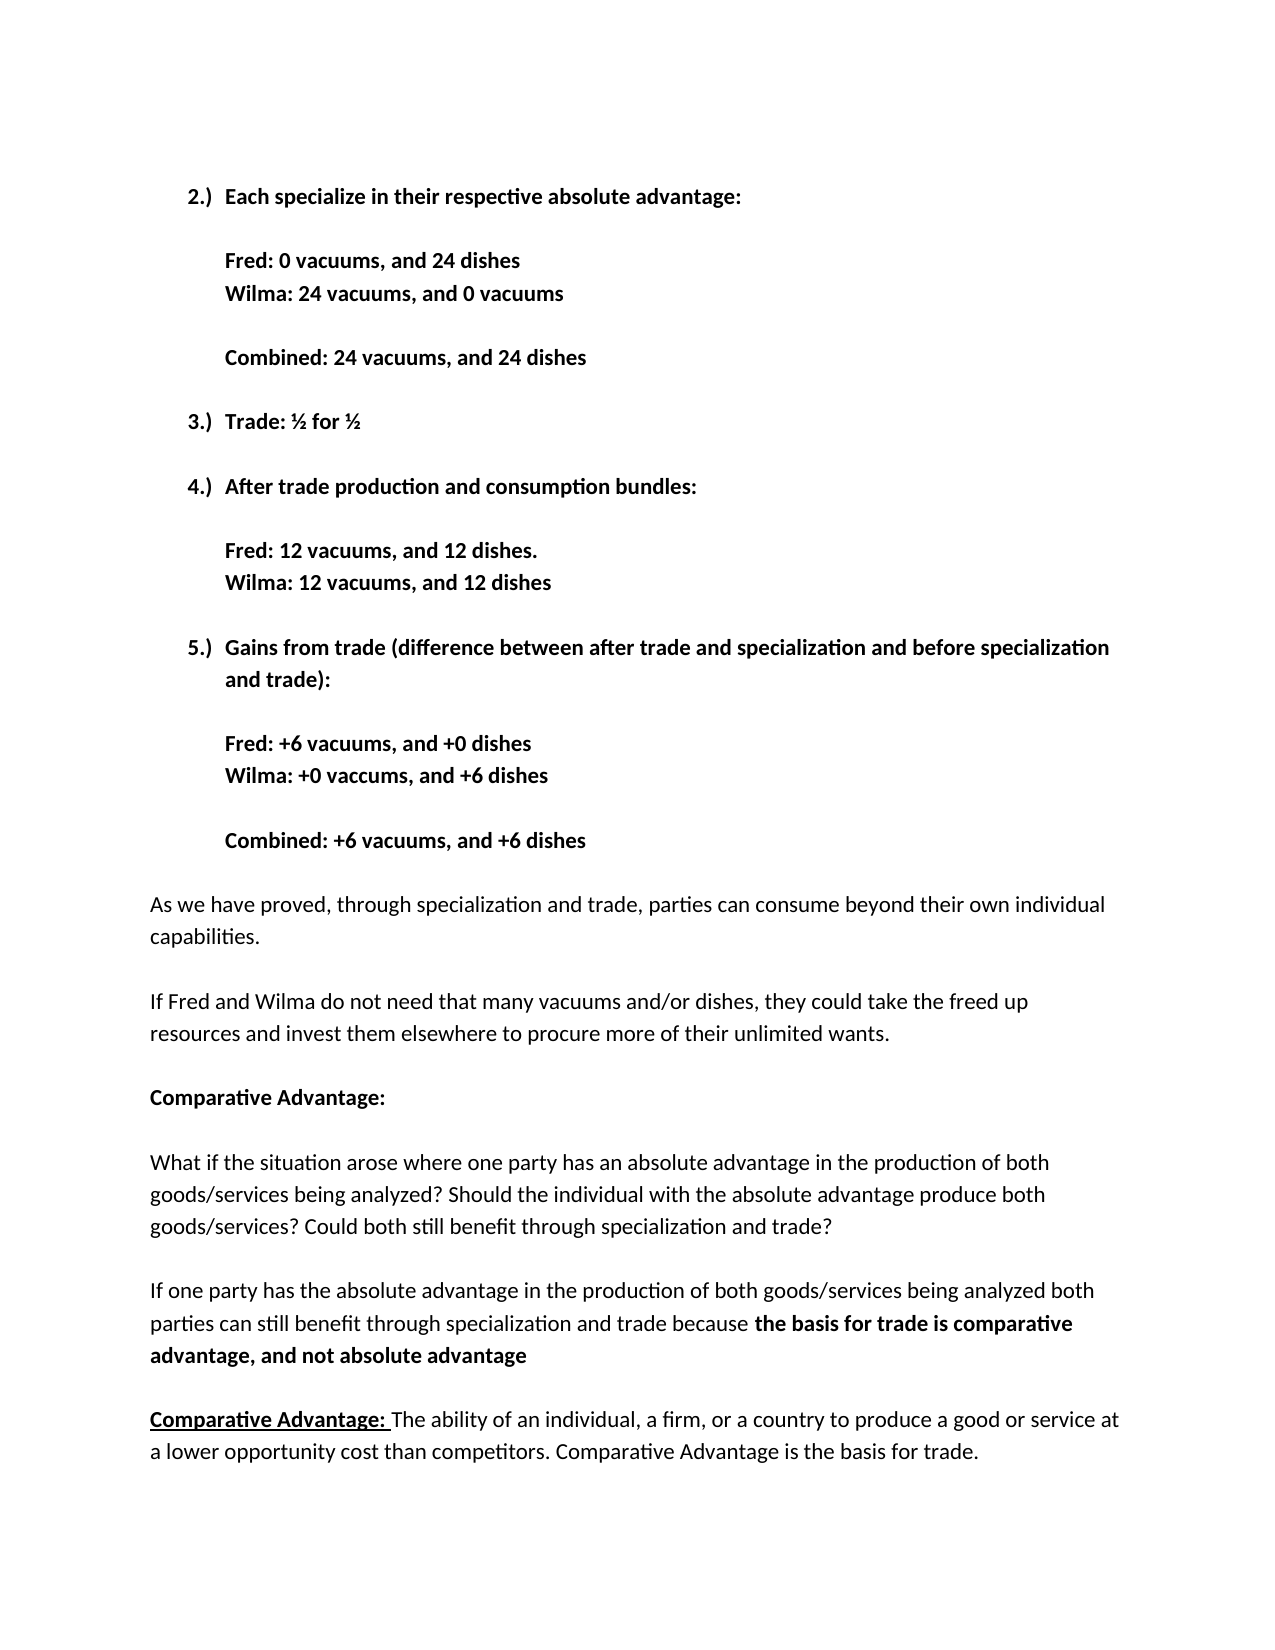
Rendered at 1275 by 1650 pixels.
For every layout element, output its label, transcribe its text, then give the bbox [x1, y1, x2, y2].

text Fred: 12 vacuums, and 12 dishes. [225, 536, 1125, 564]
list Wilma: +0 vaccums, and +6 dishes [225, 762, 1125, 789]
list Wilma: 24 vacuums, and 0 vacuums [225, 279, 1125, 307]
list Each specialize in their respective absolute advantage: [187, 182, 1125, 210]
list After trade production and consumption bundles: [187, 472, 1125, 500]
list Trade: ½ for ½ [187, 407, 1125, 436]
text If Fred and Wilma do not need that many vacuums and/or dishes, they could take the freed up resources and invest them elsewhere to procure more of their unlimited wants. [150, 987, 1125, 1047]
list Combined: +6 vacuums, and +6 dishes [225, 826, 1125, 854]
text Comparative Advantage: [150, 1083, 1125, 1111]
text What if the situation arose where one party has an absolute advantage in the production of both goods/services being analyzed? Should the individual with the absolute advantage produce both goods/services? Could both still benefit through specialization and trade? [150, 1148, 1125, 1240]
text Wilma: 12 vacuums, and 12 dishes [225, 568, 1125, 596]
text Comparative Advantage: The ability of an individual, a firm, or a country to produce a good or service at a lower opportunity cost than competitors. Comparative Advantage is the basis for trade. [150, 1405, 1125, 1466]
text If one party has the absolute advantage in the production of both goods/services being analyzed both parties can still benefit through specialization and trade because the basis for trade is comparative advantage, and not absolute advantage [150, 1277, 1125, 1369]
list Gains from trade (difference between after trade and specialization and before specialization and trade): [187, 633, 1125, 693]
list Fred: +6 vacuums, and +0 dishes [225, 729, 1125, 757]
list Combined: 24 vacuums, and 24 dishes [225, 343, 1125, 371]
list Fred: 0 vacuums, and 24 dishes [225, 247, 1125, 274]
text As we have proved, through specialization and trade, parties can consume beyond their own individual capabilities. [150, 890, 1125, 951]
